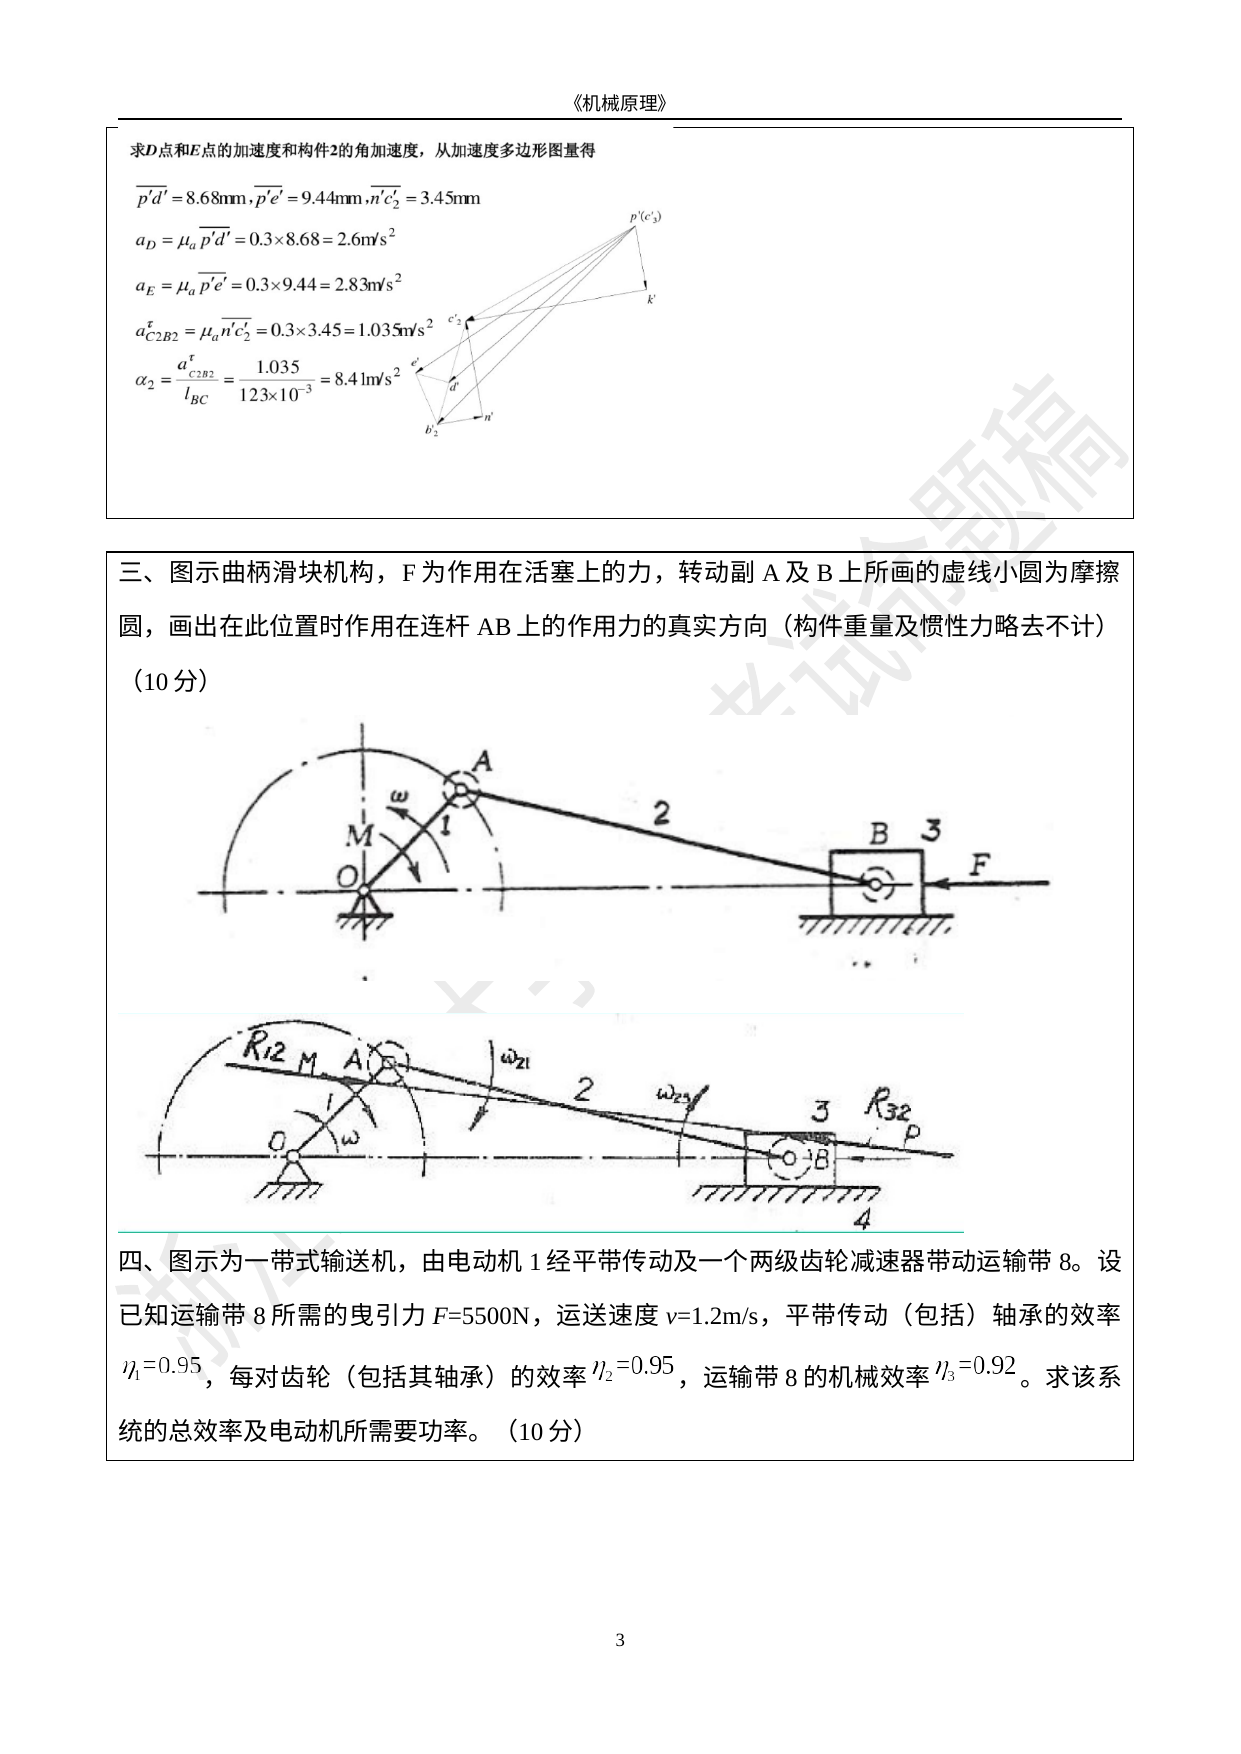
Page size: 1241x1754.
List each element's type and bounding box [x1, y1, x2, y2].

picture [156, 715, 1085, 981]
table_header [107, 128, 1133, 518]
picture [118, 1013, 964, 1233]
picture [118, 127, 674, 439]
table_header [107, 553, 1133, 1460]
